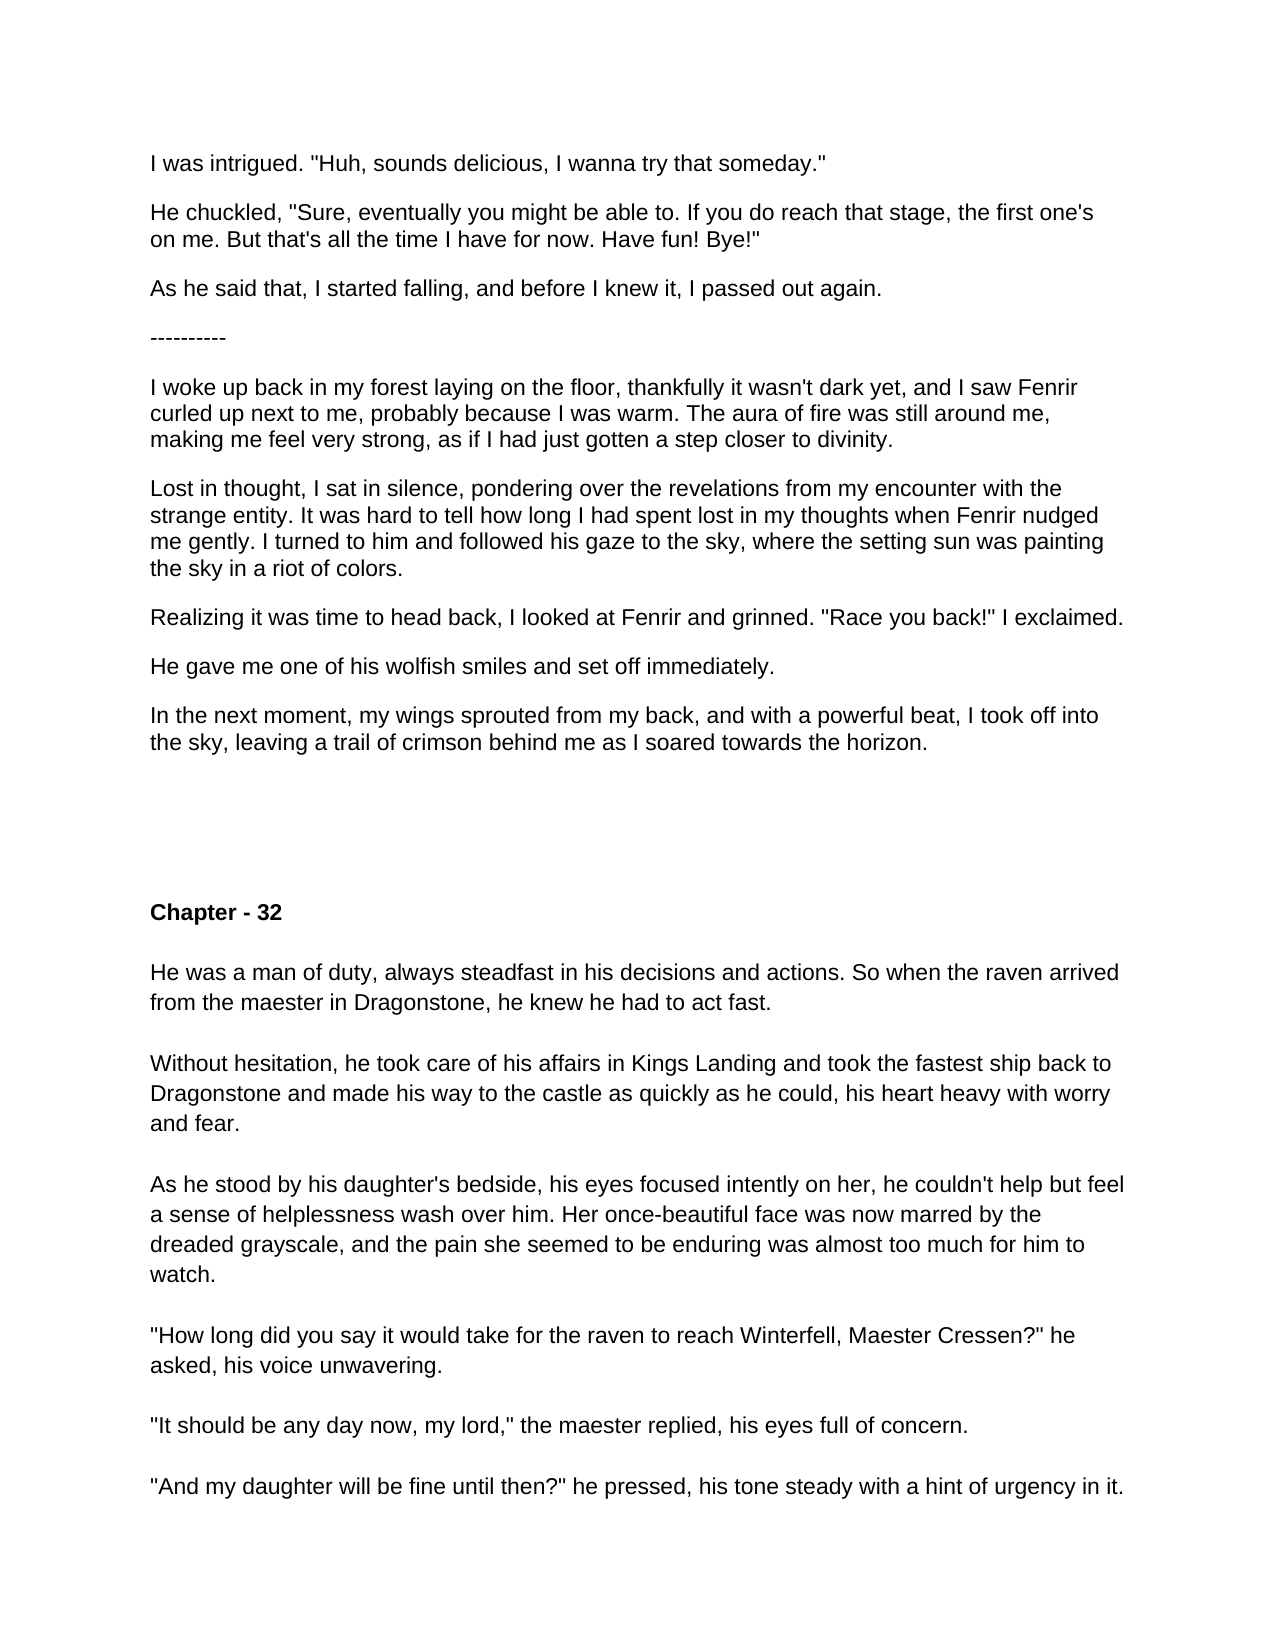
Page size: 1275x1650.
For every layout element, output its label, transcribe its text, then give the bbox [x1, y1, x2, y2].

text Lost in thought, I sat in silence, pondering over the revelations from my encounter with the strange entity. It was hard to tell how long I had spent lost in my thoughts when Fenrir nudged me gently. I turned to him and followed his gaze to the sky, where the setting sun was painting the sky in a riot of colors. [150, 475, 1125, 581]
text "It should be any day now, my lord," the maester replied, his eyes full of concern. [150, 1412, 1125, 1439]
text He gave me one of his wolfish smiles and set off immediately. [150, 653, 1125, 679]
text As he stood by his daughter's bedside, his eyes focused intently on her, he couldn't help but feel a sense of helplessness wash over him. Her once-beautiful face was now marred by the dreaded grayscale, and the pain she seemed to be enduring was almost too much for him to watch. [150, 1171, 1125, 1288]
text ---------- [150, 324, 1125, 351]
text He chuckled, "Sure, eventually you might be able to. If you do reach that stage, the first one's on me. But that's all the time I have for now. Have fun! Bye!" [150, 199, 1125, 252]
text "How long did you say it would take for the raven to reach Winterfell, Maester Cressen?" he asked, his voice unwavering. [150, 1322, 1125, 1378]
text "And my daughter will be fine until then?" he pressed, his tone steady with a hint of urgency in it. [150, 1473, 1125, 1499]
text I woke up back in my forest laying on the floor, thankfully it wasn't dark yet, and I saw Fenrir curled up next to me, probably because I was warm. The aura of fire was still around me, making me feel very strong, as if I had just gotten a step closer to divinity. [150, 373, 1125, 452]
text Without hesitation, he took care of his affairs in Kings Landing and took the fastest ship back to Dragonstone and made his way to the castle as quickly as he could, his heart heavy with worry and fear. [150, 1050, 1125, 1137]
text Realizing it was time to head back, I looked at Fenrir and grinned. "Race you back!" I exclaimed. [150, 604, 1125, 630]
text I was intrigued. "Huh, sounds delicious, I wanna try that someday." [150, 150, 1125, 176]
text Chapter - 32 [150, 899, 1125, 925]
text As he said that, I started falling, and before I knew it, I passed out again. [150, 275, 1125, 301]
text In the next moment, my wings sprouted from my back, and with a powerful beat, I took off into the sky, leaving a trail of crimson behind me as I soared towards the horizon. [150, 702, 1125, 755]
text He was a man of duty, always steadfast in his decisions and actions. So when the raven arrived from the maester in Dragonstone, he knew he had to act fast. [150, 959, 1125, 1016]
